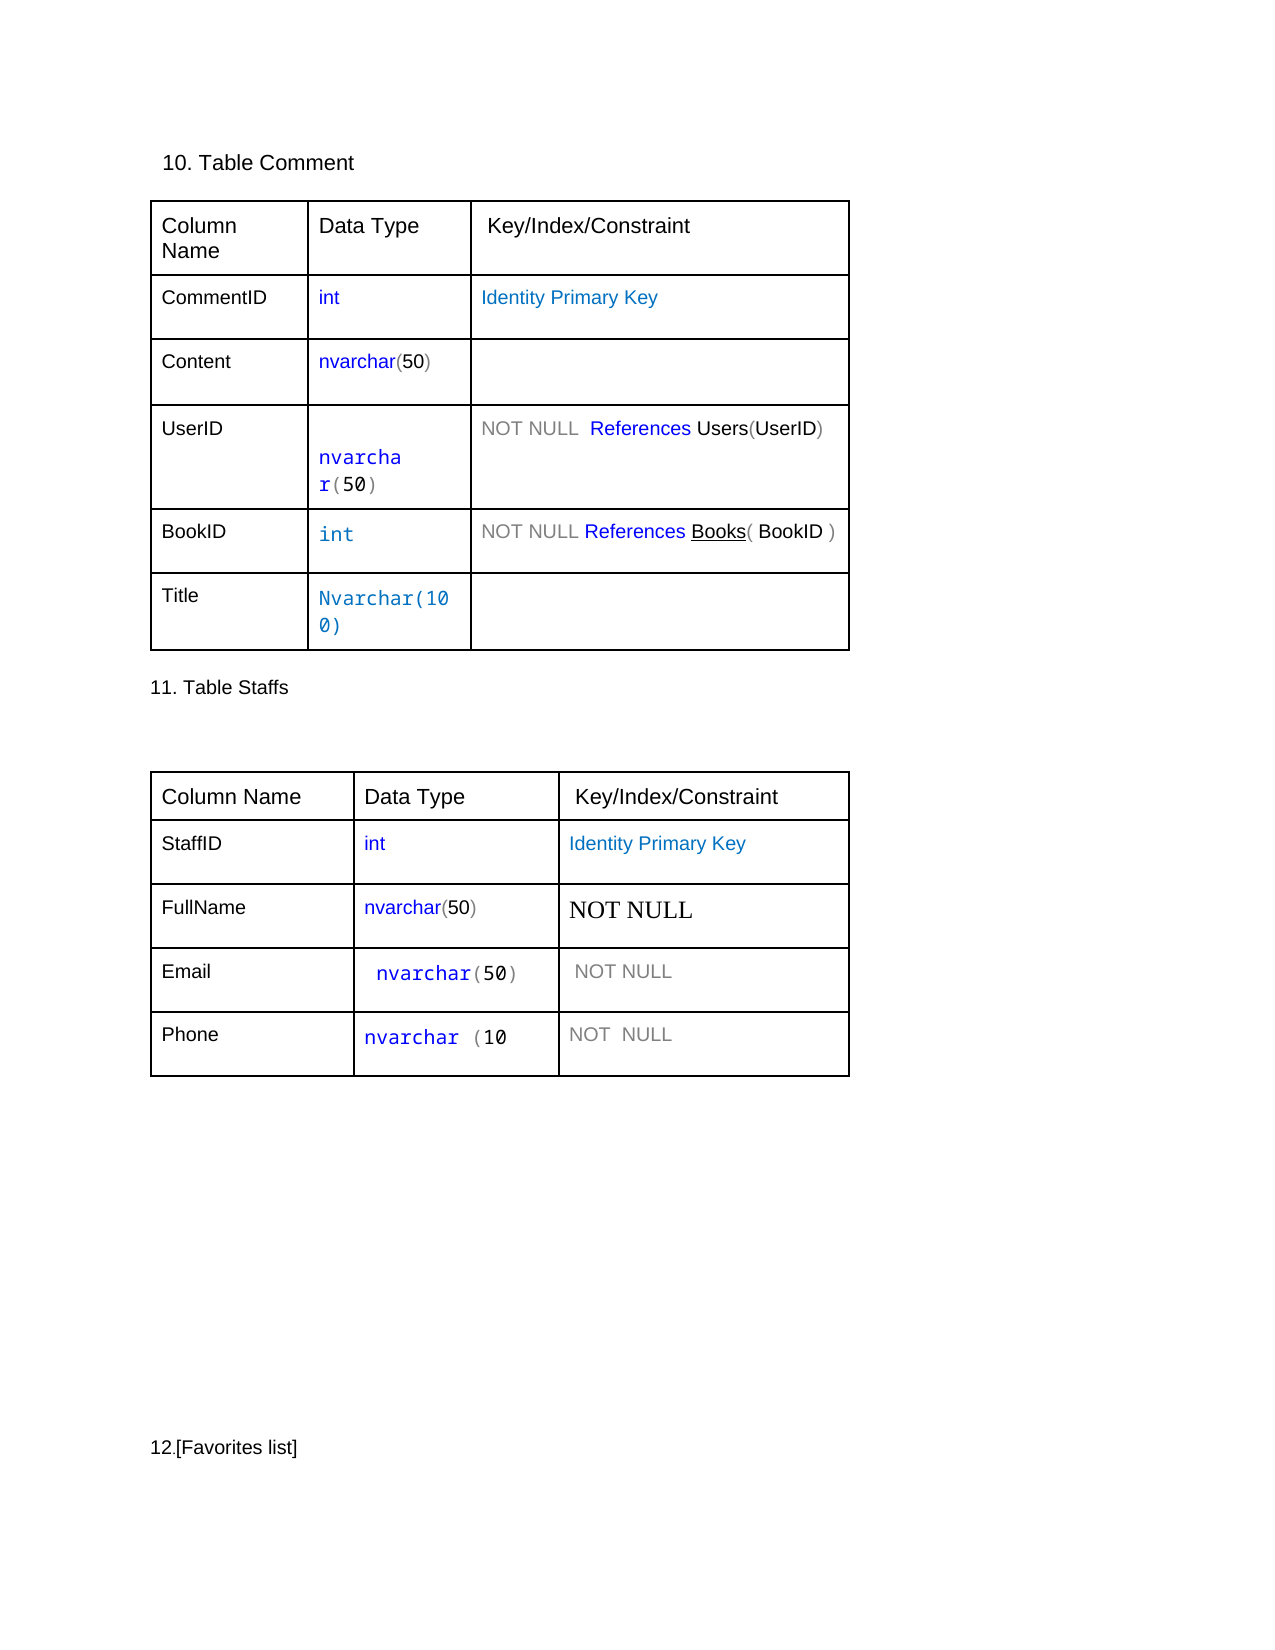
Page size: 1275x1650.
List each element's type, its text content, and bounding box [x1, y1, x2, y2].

table_cell FullName [152, 885, 353, 947]
table_cell [472, 574, 848, 649]
text 11. Table Staffs [150, 676, 1125, 698]
table_cell Content [152, 340, 307, 404]
table_cell nvarchar (10 [355, 1013, 558, 1075]
table_cell Nvarchar(100) [309, 574, 470, 649]
table_cell Identity Primary Key [560, 821, 848, 883]
table_header Column Name [152, 202, 307, 273]
table_header Data Type [355, 773, 558, 819]
table_cell UserID [152, 406, 307, 508]
table_header Data Type [309, 202, 470, 273]
table_cell Identity Primary Key [472, 276, 848, 337]
table_cell NOT NULL [560, 1013, 848, 1075]
table_cell nvarchar(50) [355, 949, 558, 1011]
table_cell int [309, 510, 470, 572]
table_header Column Name [152, 773, 353, 819]
table_cell Title [152, 574, 307, 649]
table_cell StaffID [152, 821, 353, 883]
table_cell BookID [152, 510, 307, 572]
text 12.[Favorites list] [150, 1436, 1125, 1458]
table_cell nvarchar(50) [355, 885, 558, 947]
table_cell Phone [152, 1013, 353, 1075]
table_cell nvarchar(50) [309, 406, 470, 508]
table_cell nvarchar(50) [309, 340, 470, 404]
table_cell int [355, 821, 558, 883]
text 10. Table Comment [150, 150, 1125, 175]
table_cell Email [152, 949, 353, 1011]
table_cell NOT NULL [560, 885, 848, 947]
table_cell CommentID [152, 276, 307, 337]
table_cell NOT NULL [560, 949, 848, 1011]
table_cell int [309, 276, 470, 337]
table_cell NOT NULL References Users(UserID) [472, 406, 848, 508]
table_cell [472, 340, 848, 404]
table_header Key/Index/Constraint [472, 202, 848, 273]
table_cell NOT NULL References Books( BookID ) [472, 510, 848, 572]
table_header Key/Index/Constraint [560, 773, 848, 819]
